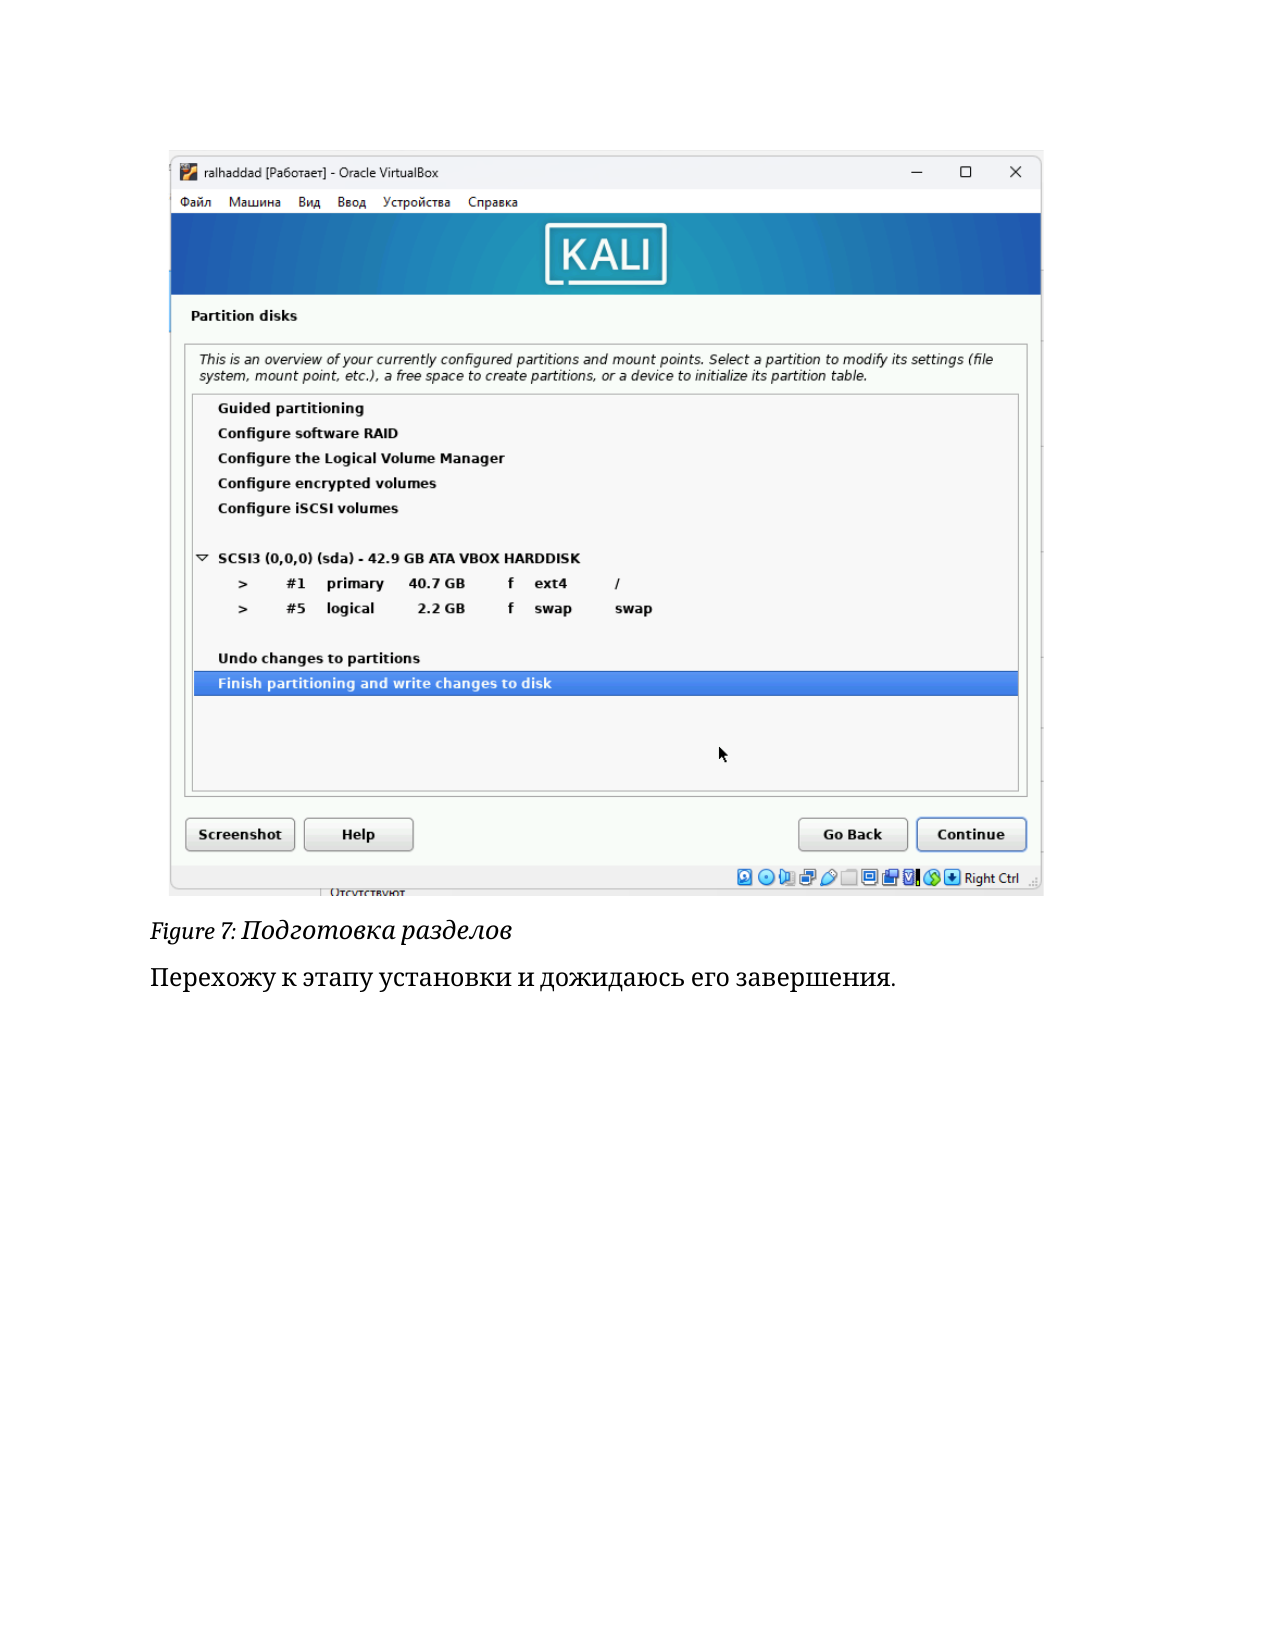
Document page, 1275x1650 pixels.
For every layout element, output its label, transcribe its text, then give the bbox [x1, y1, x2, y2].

text Figure 7: Подготовка разделов [150, 917, 1125, 945]
picture [168, 150, 1044, 896]
text Перехожу к этапу установки и дожидаюсь его завершения. [150, 964, 1125, 993]
